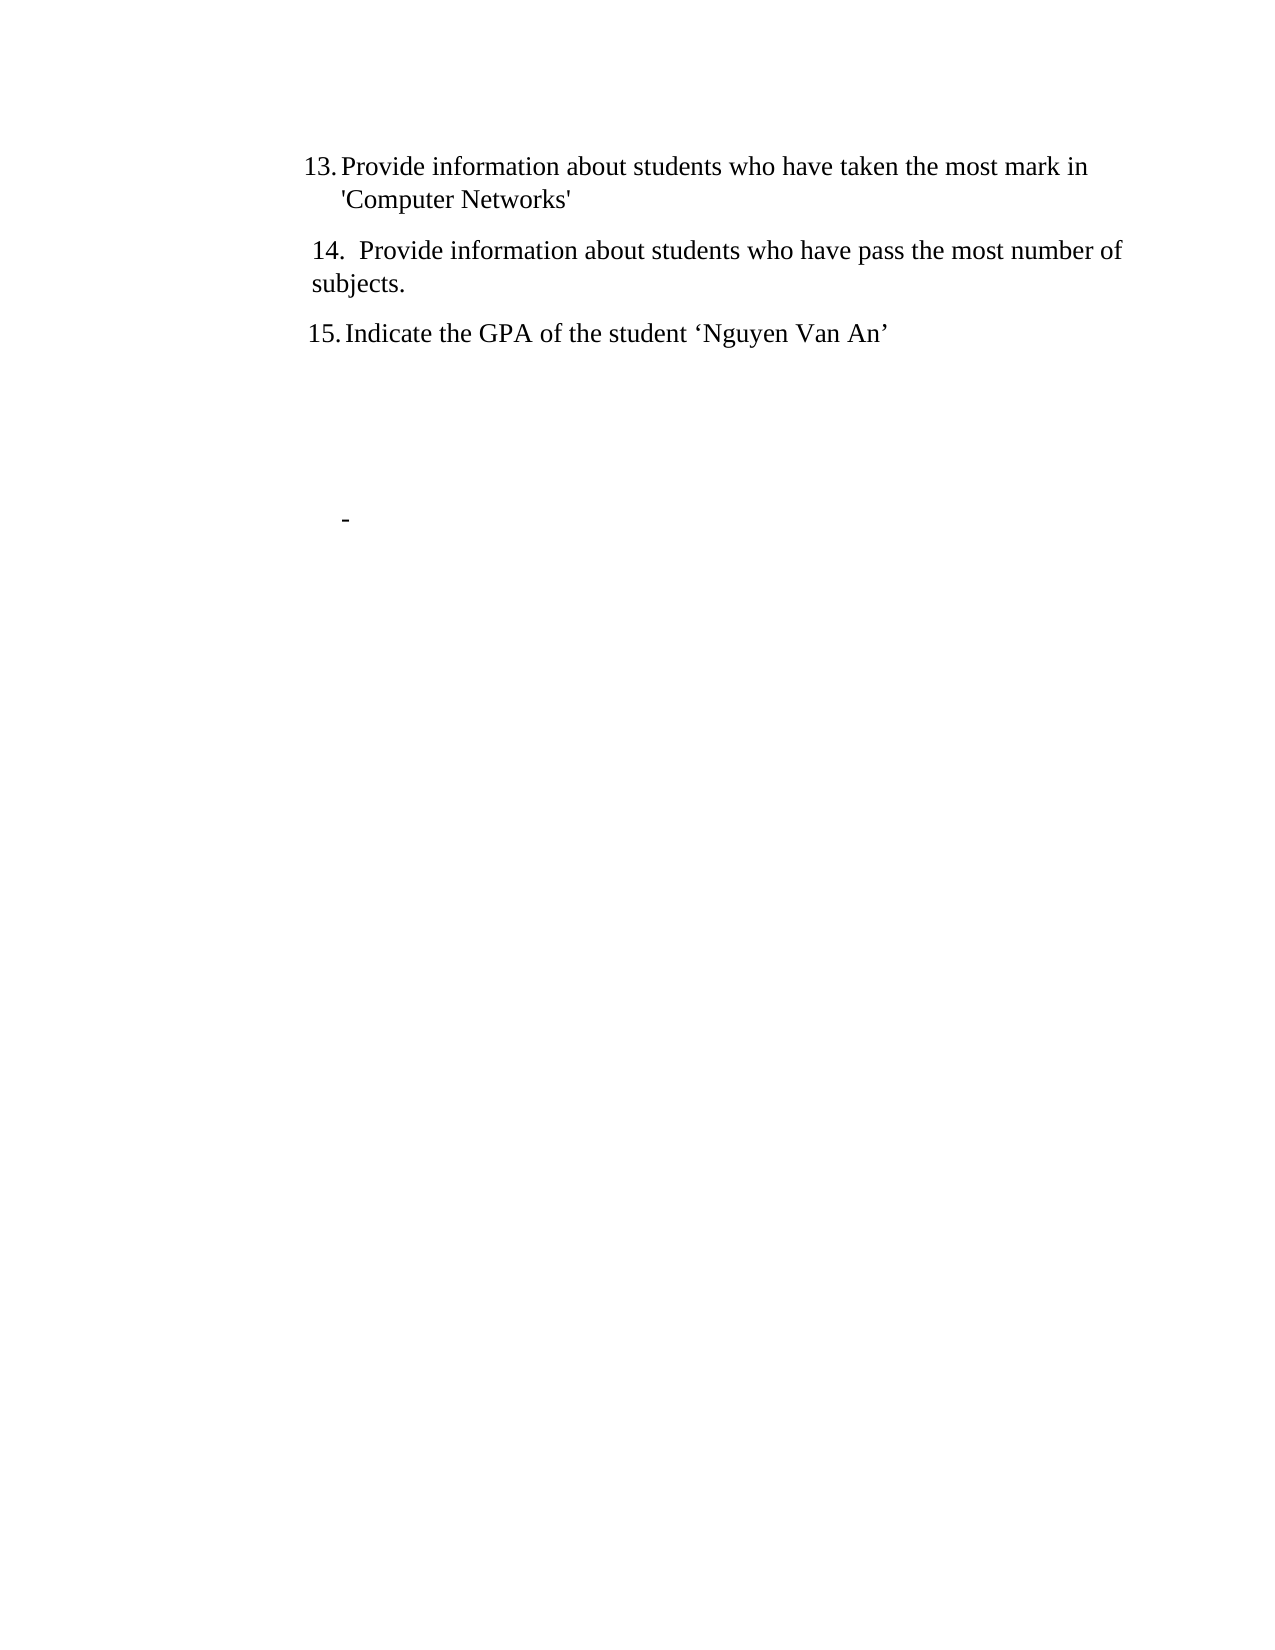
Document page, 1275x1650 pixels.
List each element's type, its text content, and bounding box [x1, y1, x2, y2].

text 14. Provide information about students who have pass the most number of subjects. [312, 234, 1125, 298]
list Indicate the GPA of the student ‘Nguyen Van An’ [307, 317, 1125, 349]
text - [266, 502, 1125, 533]
list Provide information about students who have taken the most mark in 'Computer Networks' [303, 150, 1125, 215]
